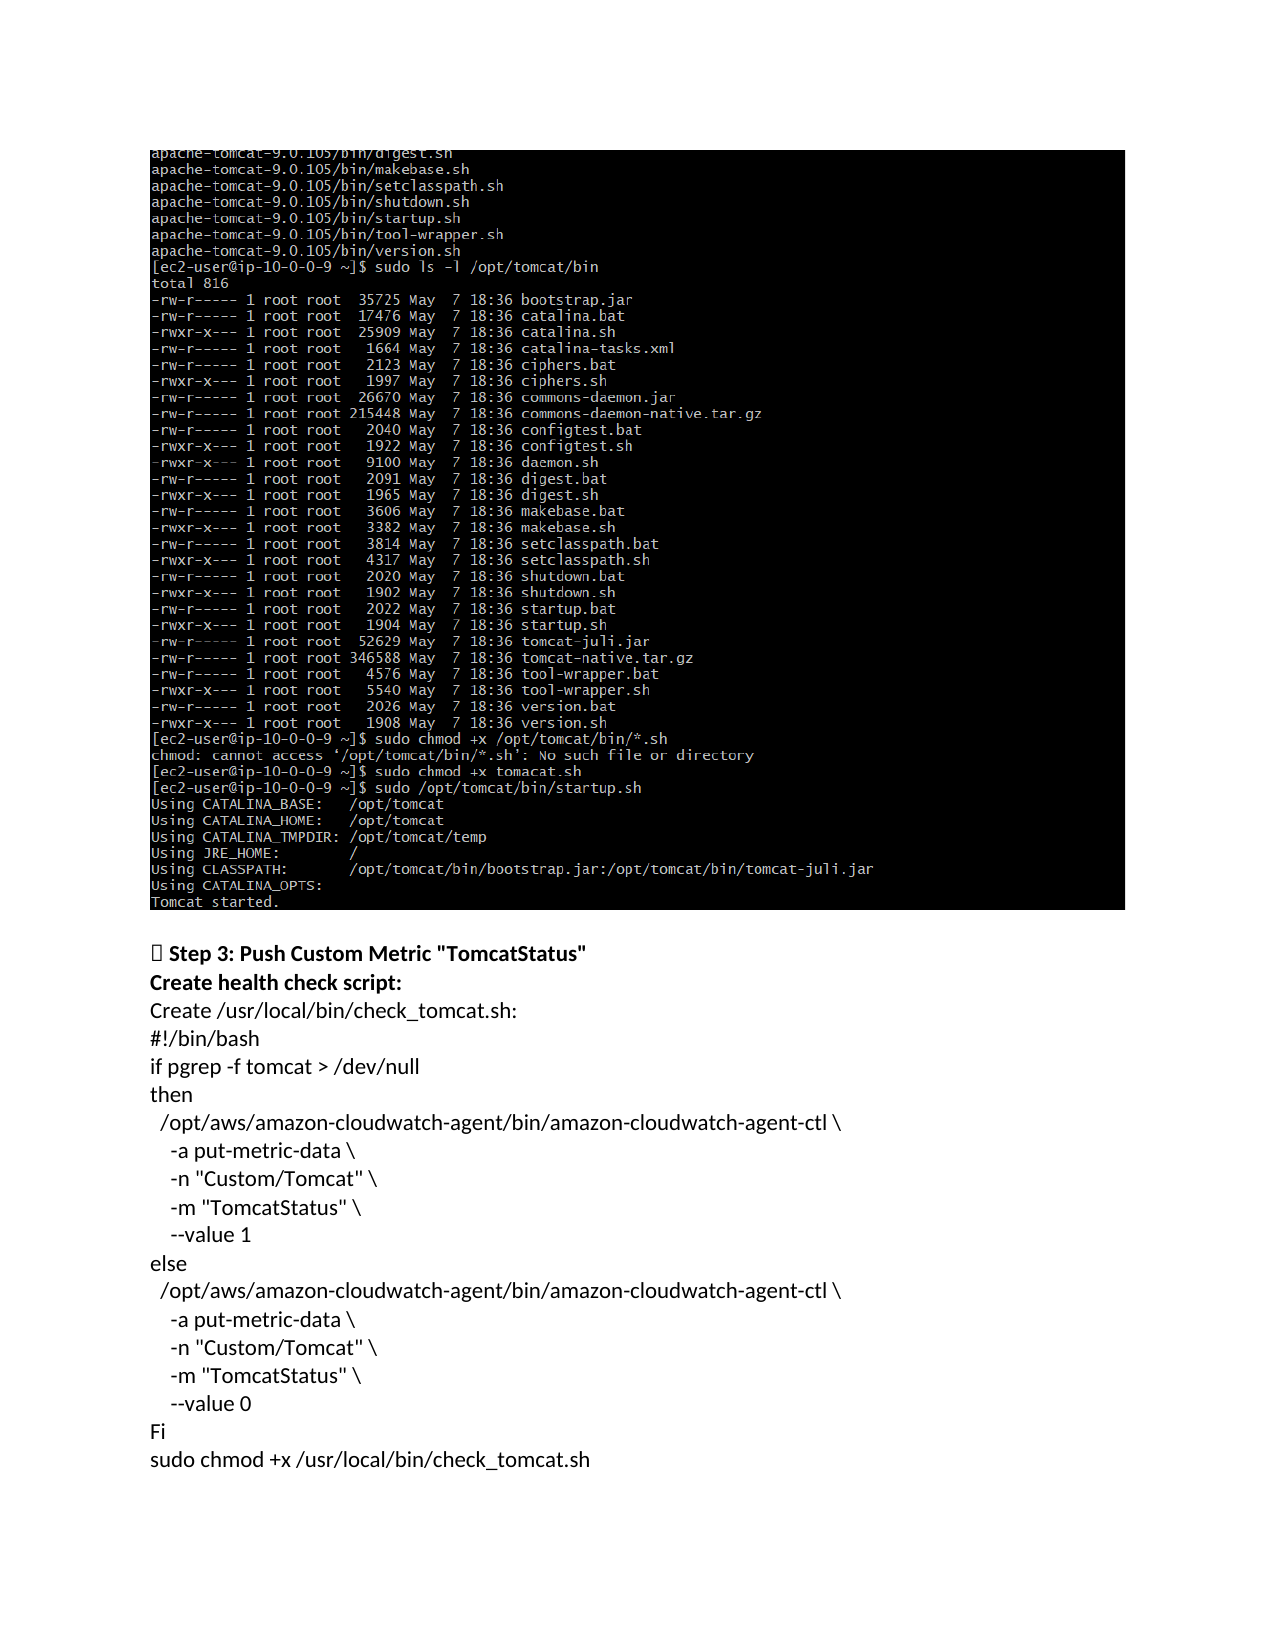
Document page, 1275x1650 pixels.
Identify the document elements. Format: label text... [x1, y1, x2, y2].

text /opt/aws/amazon-cloudwatch-agent/bin/amazon-cloudwatch-agent-ctl \ [150, 1108, 1125, 1137]
text --value 1 [150, 1221, 1125, 1249]
text if pgrep -f tomcat > /dev/null [150, 1052, 1125, 1081]
picture [150, 150, 1125, 910]
text then [150, 1081, 1125, 1108]
text else [150, 1249, 1125, 1277]
text -a put-metric-data \ [150, 1137, 1125, 1164]
text -m "TomcatStatus" \ [150, 1361, 1125, 1389]
text Fi [150, 1417, 1125, 1445]
text sudo chmod +x /usr/local/bin/check_tomcat.sh [150, 1445, 1125, 1473]
text -n "Custom/Tomcat" \ [150, 1164, 1125, 1193]
text Create health check script: Create /usr/local/bin/check_tomcat.sh: [150, 968, 1125, 1024]
text -m "TomcatStatus" \ [150, 1193, 1125, 1221]
text /opt/aws/amazon-cloudwatch-agent/bin/amazon-cloudwatch-agent-ctl \ [150, 1277, 1125, 1305]
text -n "Custom/Tomcat" \ [150, 1333, 1125, 1361]
text #!/bin/bash [150, 1024, 1125, 1052]
text 🔹 Step 3: Push Custom Metric "TomcatStatus" [150, 937, 1125, 968]
text --value 0 [150, 1389, 1125, 1417]
text -a put-metric-data \ [150, 1305, 1125, 1333]
